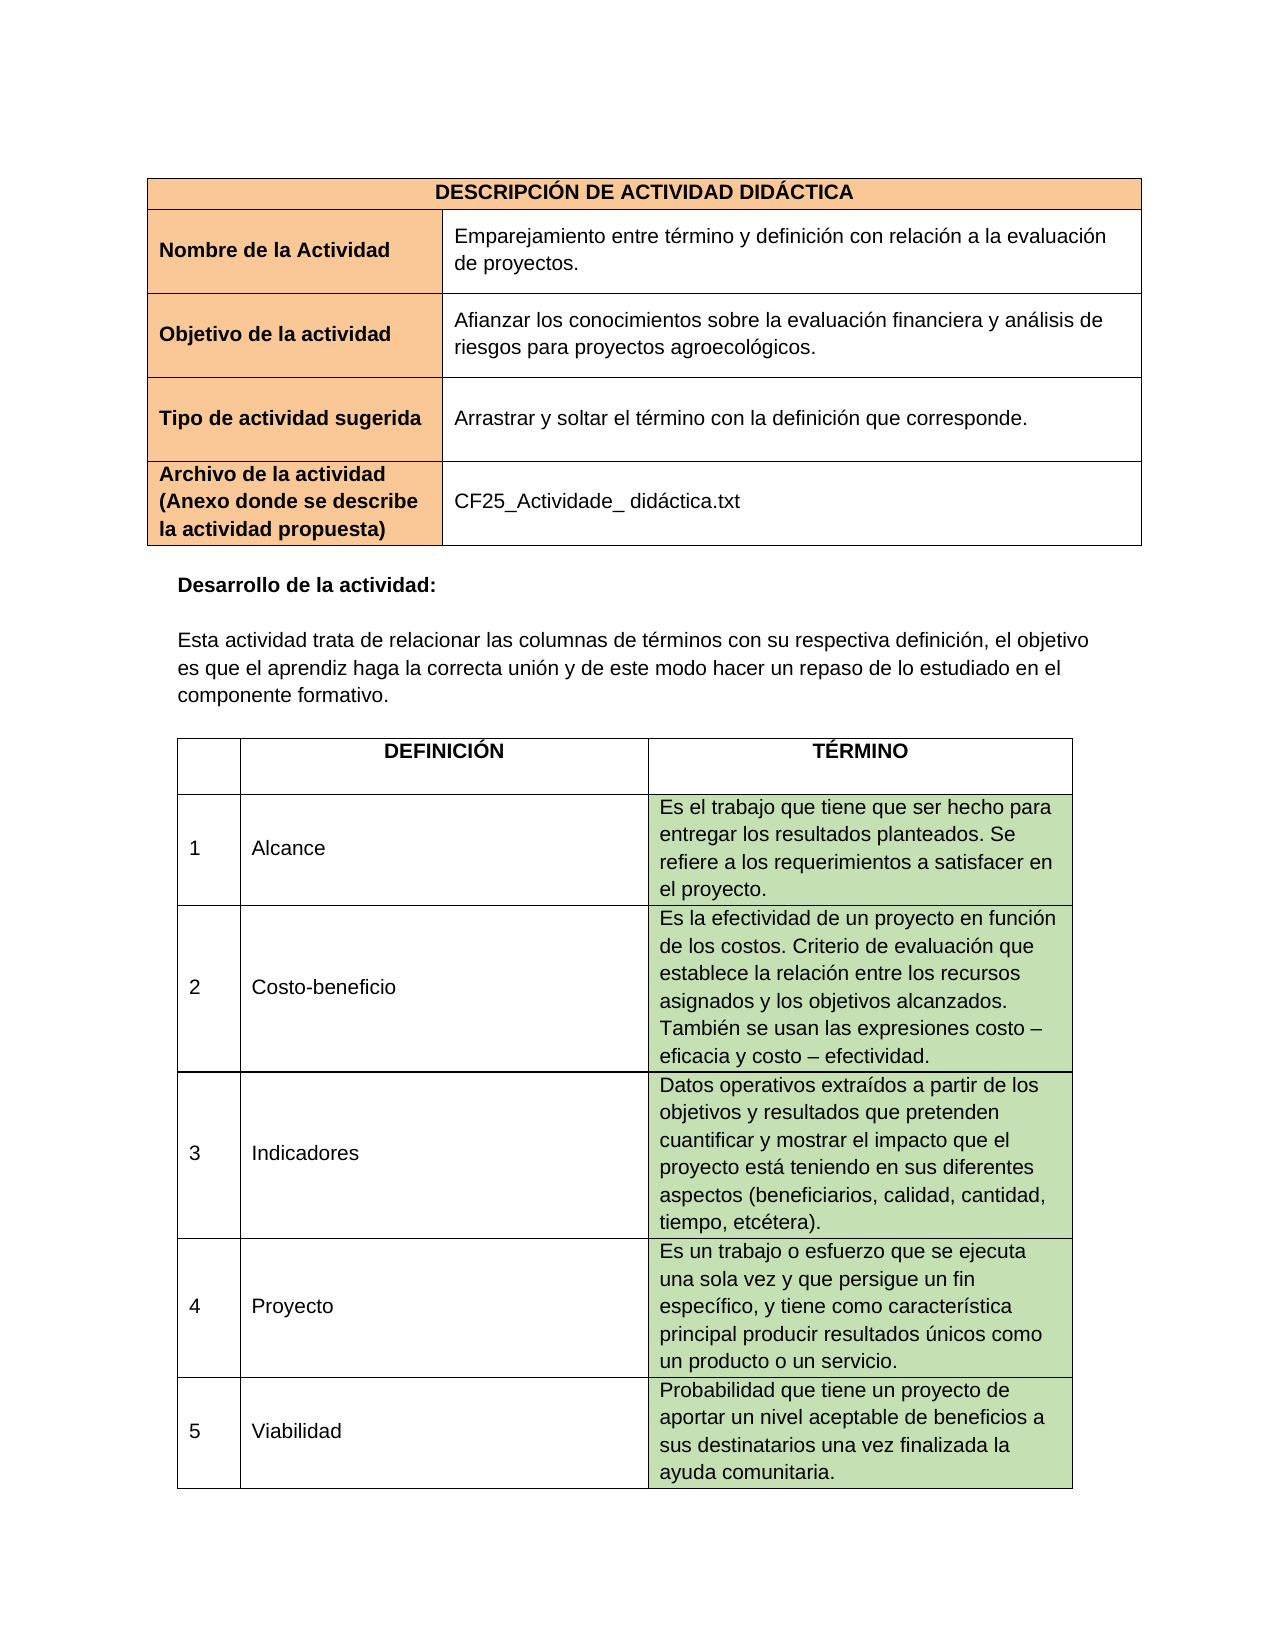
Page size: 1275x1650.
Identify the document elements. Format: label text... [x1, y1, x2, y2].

table_cell Costo-beneficio [241, 906, 648, 1071]
table_cell Probabilidad que tiene un proyecto de aportar un nivel aceptable de beneficios a sus destinatarios una vez finalizada la ayuda comunitaria. [649, 1378, 1072, 1488]
table_cell Archivo de la actividad (Anexo donde se describe la actividad propuesta) [148, 462, 442, 545]
table_cell Emparejamiento entre término y definición con relación a la evaluación de proyectos. [443, 210, 1141, 293]
table_cell 2 [178, 906, 240, 1071]
table_cell 3 [178, 1073, 240, 1238]
table_header [178, 739, 240, 794]
table_cell Datos operativos extraídos a partir de los objetivos y resultados que pretenden cuantificar y mostrar el impacto que el proyecto está teniendo en sus diferentes aspectos (beneficiarios, calidad, cantidad, tiempo, etcétera). [649, 1073, 1072, 1238]
table_cell 1 [178, 795, 240, 905]
table_cell Indicadores [241, 1073, 648, 1238]
table_header TÉRMINO [649, 739, 1072, 794]
table_cell CF25_Actividade_ didáctica.txt [443, 462, 1141, 545]
text Desarrollo de la actividad: [177, 573, 1098, 597]
table_header DESCRIPCIÓN DE ACTIVIDAD DIDÁCTICA [148, 179, 1141, 209]
table_cell Alcance [241, 795, 648, 905]
table_cell 4 [178, 1239, 240, 1377]
table_cell Es un trabajo o esfuerzo que se ejecuta una sola vez y que persigue un fin específico, y tiene como característica principal producir resultados únicos como un producto o un servicio. [649, 1239, 1072, 1377]
table_header DEFINICIÓN [241, 739, 648, 794]
table_cell Nombre de la Actividad [148, 210, 442, 293]
table_cell 5 [178, 1378, 240, 1488]
table_cell Proyecto [241, 1239, 648, 1377]
table_cell Objetivo de la actividad [148, 294, 442, 377]
table_cell Es el trabajo que tiene que ser hecho para entregar los resultados planteados. Se refiere a los requerimientos a satisfacer en el proyecto. [649, 795, 1072, 905]
table_cell Tipo de actividad sugerida [148, 378, 442, 461]
text Esta actividad trata de relacionar las columnas de términos con su respectiva definición, el objetivo es que el aprendiz haga la correcta unión y de este modo hacer un repaso de lo estudiado en el componente formativo. [177, 628, 1098, 707]
table_cell Viabilidad [241, 1378, 648, 1488]
table_cell Afianzar los conocimientos sobre la evaluación financiera y análisis de riesgos para proyectos agroecológicos. [443, 294, 1141, 377]
table_cell Es la efectividad de un proyecto en función de los costos. Criterio de evaluación que establece la relación entre los recursos asignados y los objetivos alcanzados. También se usan las expresiones costo – eficacia y costo – efectividad. [649, 906, 1072, 1071]
table_cell Arrastrar y soltar el término con la definición que corresponde. [443, 378, 1141, 461]
